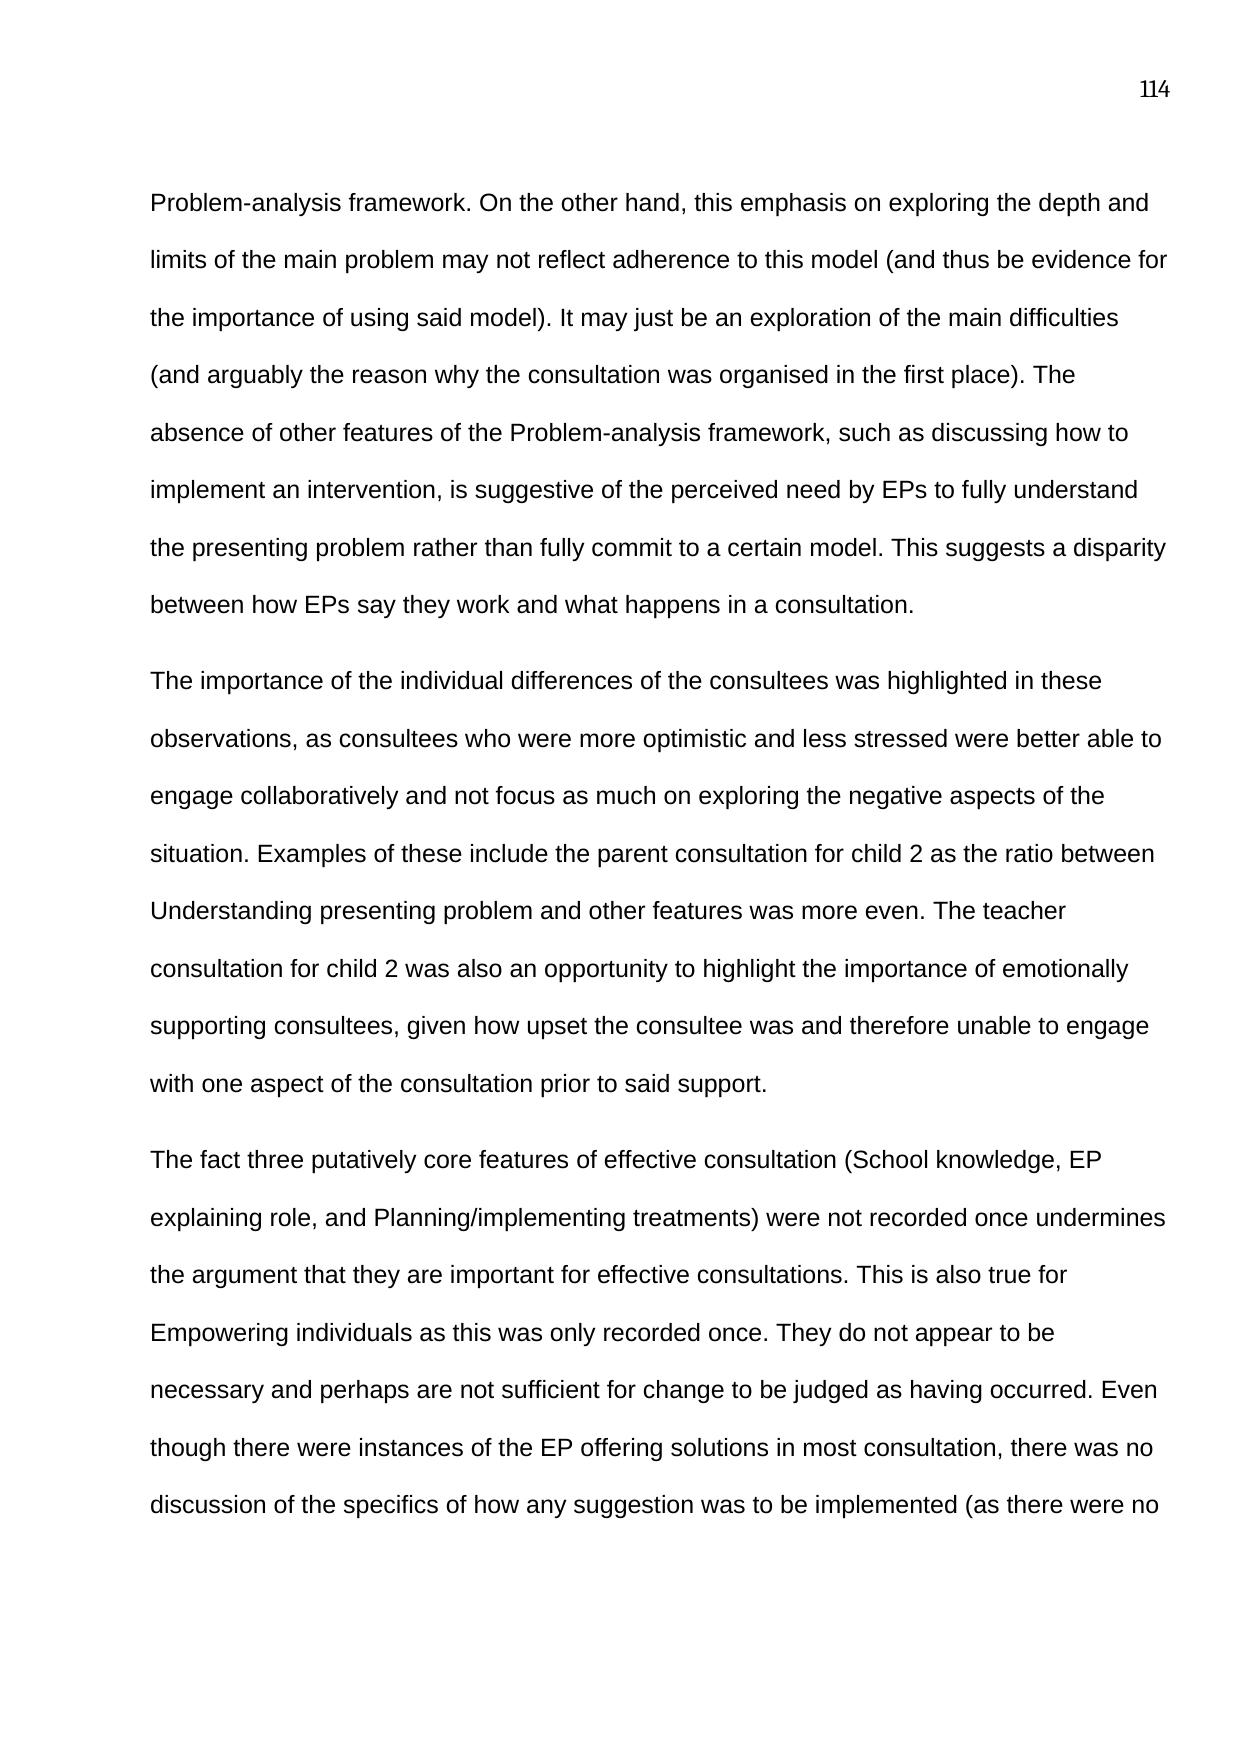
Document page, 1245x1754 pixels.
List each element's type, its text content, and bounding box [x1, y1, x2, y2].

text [150, 1145, 1170, 1519]
text The importance of the individual differences of the consultees was highlighted in these observations, as consultees who were more optimistic and less stressed were better able to engage collaboratively and not focus as much on exploring the negative aspects of the situation. Examples of these include the parent consultation for child 2 as the ratio between Understanding presenting problem and other features was more even. The teacher consultation for child 2 was also an opportunity to highlight the importance of emotionally supporting consultees, given how upset the consultee was and therefore unable to engage with one aspect of the consultation prior to said support. [150, 666, 1170, 1097]
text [150, 187, 1170, 619]
